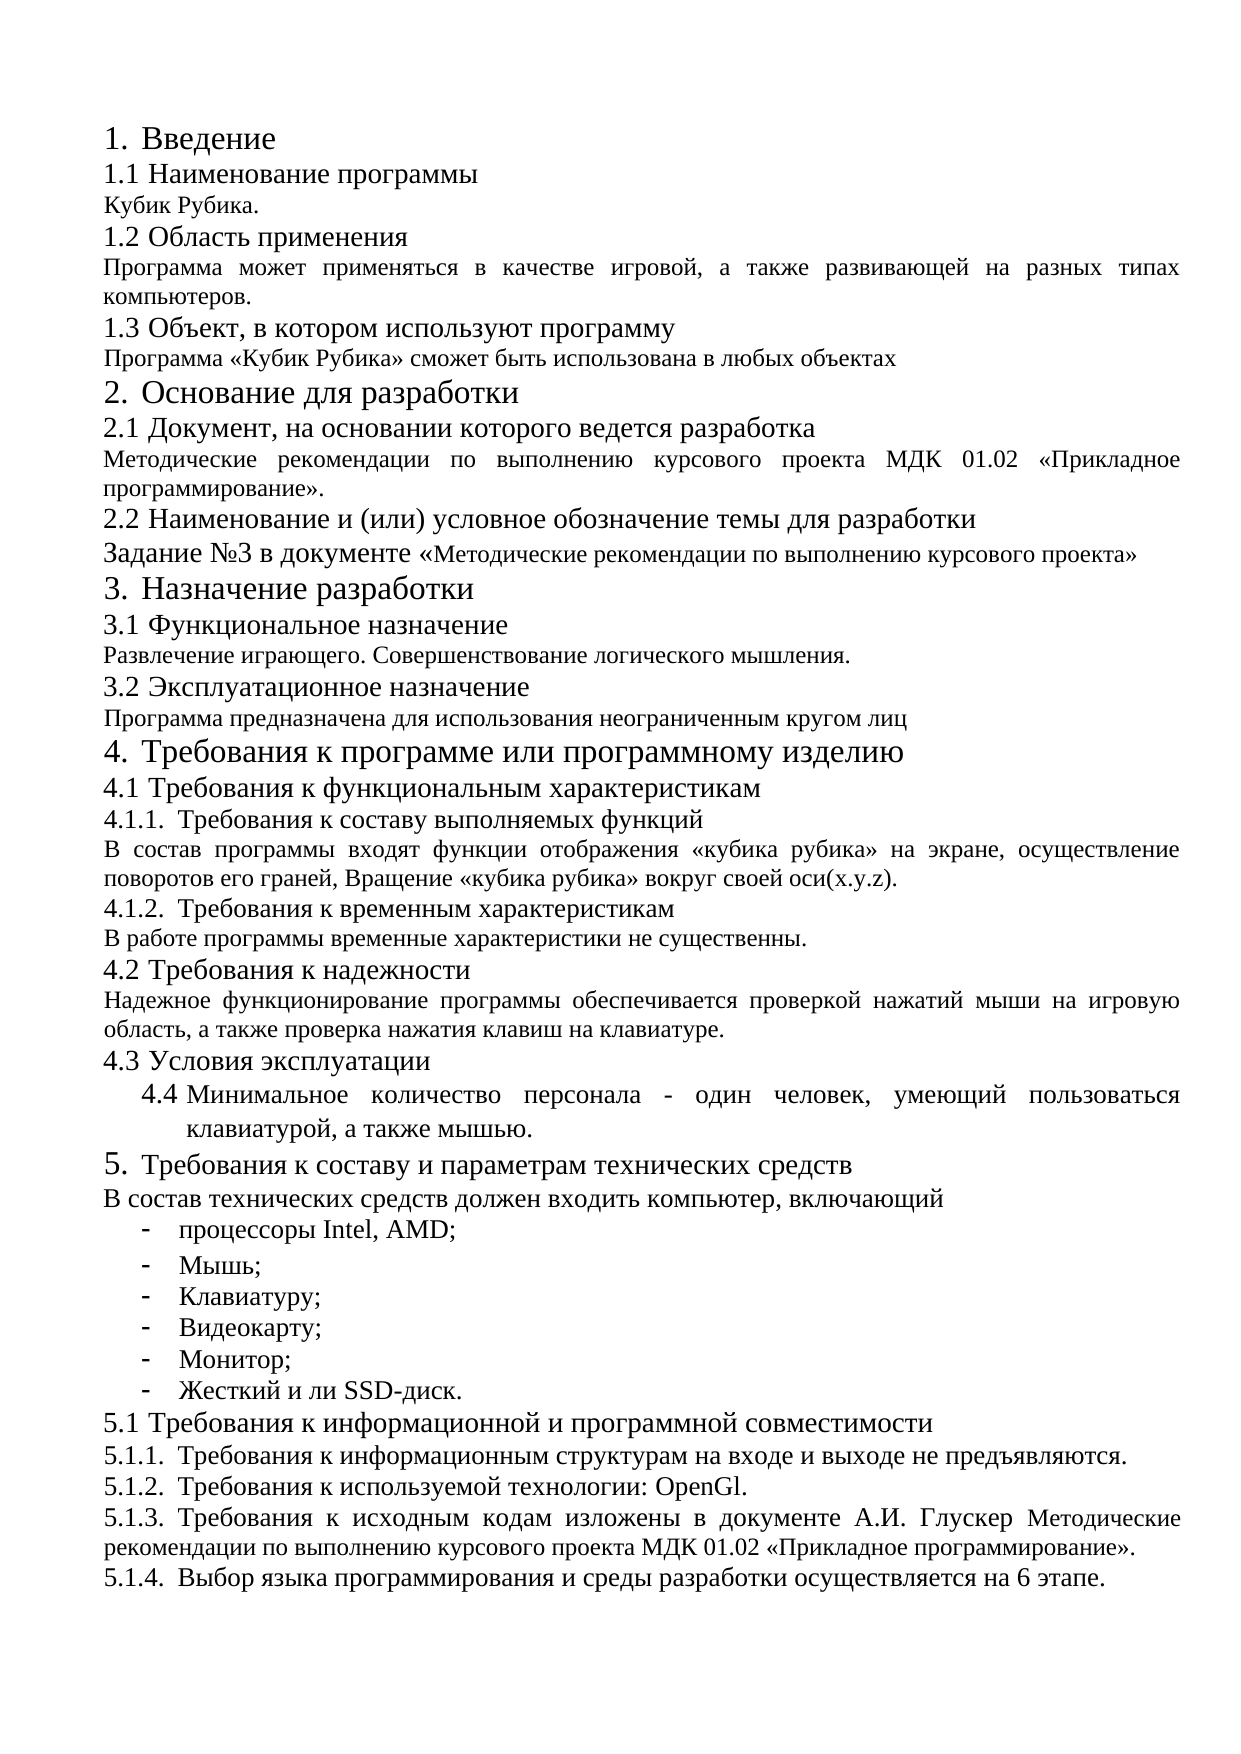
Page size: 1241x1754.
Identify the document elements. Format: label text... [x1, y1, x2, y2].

list Требования к составу и параметрам технических средств [103, 1143, 1181, 1182]
list В работе программы временные характеристики не существенны. [103, 923, 1181, 952]
text Развлечение играющего. Совершенствование логического мышления. [103, 640, 1181, 669]
list Требования к информационной и программной совместимости [103, 1405, 1181, 1439]
list Мышь; [141, 1249, 1181, 1280]
list Требования к информационным структурам на входе и выходе не предъявляются. [103, 1439, 1181, 1470]
list Эксплуатационное назначение [103, 669, 1181, 703]
list Наименование программы [103, 156, 1181, 190]
list Условия эксплуатации [103, 1043, 1181, 1076]
list Требования к надежности [103, 952, 1181, 985]
list Наименование и (или) условное обозначение темы для разработки [103, 501, 1181, 535]
list Жесткий и ли SSD-диск. [141, 1374, 1181, 1405]
list В состав программы входят функции отображения «кубика рубика» на экране, осуществление поворотов его граней, Вращение «кубика рубика» вокруг своей оси(x.y.z). [103, 834, 1181, 892]
list Документ, на основании которого ведется разработка [103, 410, 1181, 444]
list Функциональное назначение [103, 607, 1181, 640]
list Кубик Рубика. [103, 190, 1181, 219]
text Надежное функционирование программы обеспечивается проверкой нажатий мыши на игровую область, а также проверка нажатия клавиш на клавиатуре. [103, 985, 1181, 1043]
text Программа предназначена для использования неограниченным кругом лиц [103, 703, 1181, 731]
list Область применения [103, 219, 1181, 252]
list Требования к используемой технологии: OpenGl. [103, 1470, 1181, 1501]
list Требования к составу выполняемых функций [103, 803, 1181, 834]
list процессоры Intel, AMD; [141, 1213, 1181, 1244]
text В состав технических средств должен входить компьютер, включающий [103, 1182, 1181, 1213]
text Программа может применяться в качестве игровой, а также развивающей на разных типах компьютеров. [103, 252, 1181, 310]
list Введение [103, 118, 1181, 156]
list Выбор языка программирования и среды разработки осуществляется на 6 этапе. [103, 1561, 1181, 1592]
list Требования к временным характеристикам [103, 892, 1181, 923]
list Видеокарту; [141, 1311, 1181, 1343]
list Клавиатуру; [141, 1280, 1181, 1311]
list Требования к функциональным характеристикам [103, 770, 1181, 803]
list Требования к исходным кодам изложены в документе А.И. Глускер Методические рекомендации по выполнению курсового проекта МДК 01.02 «Прикладное программирование». [103, 1501, 1181, 1561]
list Программа «Кубик Рубика» сможет быть использована в любых объектах [103, 343, 1181, 372]
text Задание №3 в документе «Методические рекомендации по выполнению курсового проекта» [103, 535, 1181, 568]
list Минимальное количество персонала - один человек, умеющий пользоваться клавиатурой, а также мышью. [141, 1076, 1181, 1143]
text Методические рекомендации по выполнению курсового проекта МДК 01.02 «Прикладное программирование». [103, 444, 1181, 501]
list Основание для разработки [103, 372, 1181, 410]
list Монитор; [141, 1343, 1181, 1374]
list Требования к программе или программному изделию [103, 731, 1181, 770]
list Объект, в котором используют программу [103, 310, 1181, 343]
list Назначение разработки [103, 568, 1181, 607]
